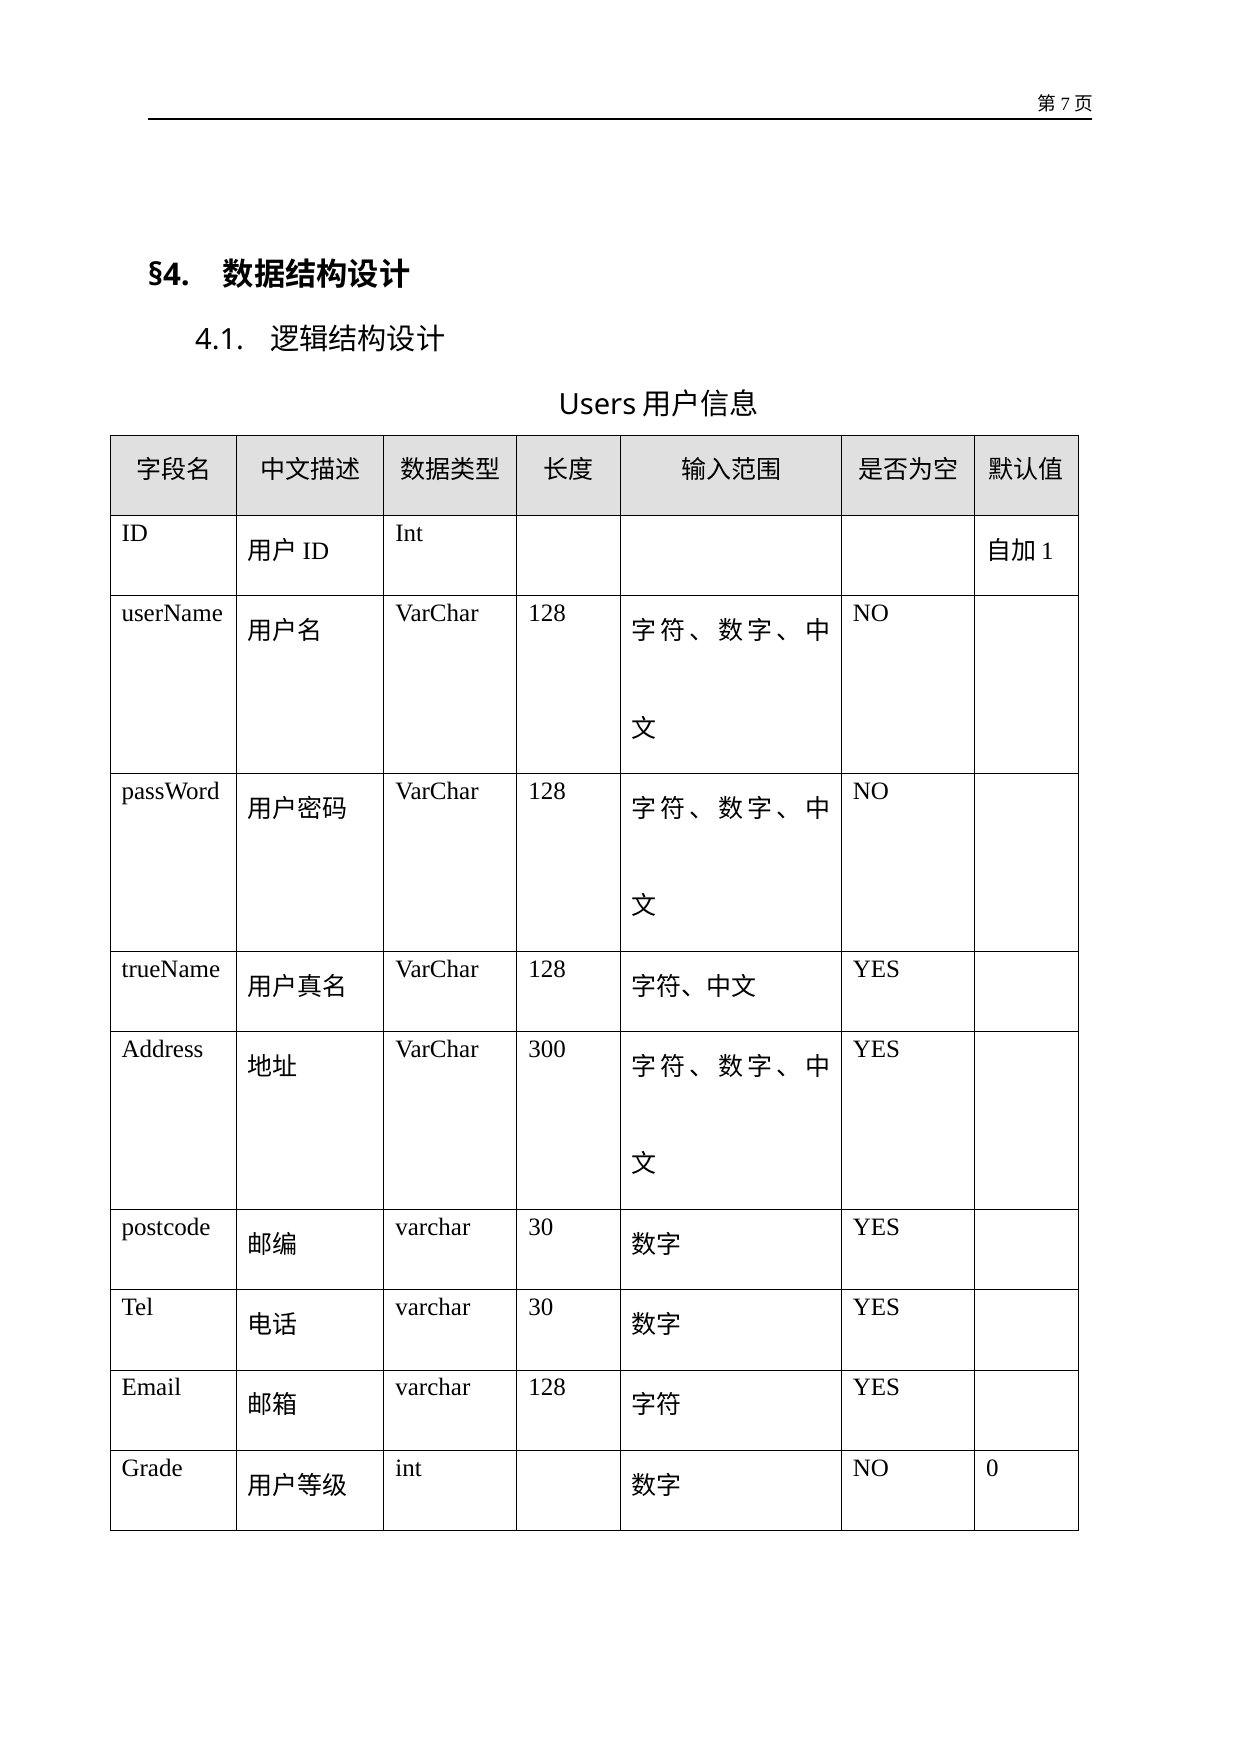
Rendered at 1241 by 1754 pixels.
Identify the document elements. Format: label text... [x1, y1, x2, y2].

table_cell 数字 [621, 1290, 841, 1369]
table_cell 128 [517, 774, 620, 951]
table_cell [842, 516, 974, 595]
table_cell 用户ID [237, 516, 383, 595]
table_cell YES [842, 952, 974, 1031]
table_cell 数字 [621, 1210, 841, 1289]
table_cell 用户真名 [237, 952, 383, 1031]
table_cell VarChar [384, 1032, 516, 1209]
table_cell Grade [111, 1451, 236, 1530]
table_cell 300 [517, 1032, 620, 1209]
table_cell 用户等级 [237, 1451, 383, 1530]
table_cell [975, 596, 1078, 773]
table_cell [975, 1371, 1078, 1450]
table_cell varchar [384, 1290, 516, 1369]
table_cell [621, 516, 841, 595]
table_cell YES [842, 1371, 974, 1450]
table_cell 用户名 [237, 596, 383, 773]
table_cell NO [842, 1451, 974, 1530]
table_cell ID [111, 516, 236, 595]
table_header 字段名 [111, 436, 236, 515]
table_header 输入范围 [621, 436, 841, 515]
table_cell VarChar [384, 952, 516, 1031]
table_cell 字符、数字、中文 [621, 596, 841, 773]
table_header 数据类型 [384, 436, 516, 515]
table_cell 自加1 [975, 516, 1078, 595]
table_cell NO [842, 774, 974, 951]
table_cell VarChar [384, 774, 516, 951]
table_cell 地址 [237, 1032, 383, 1209]
table_header 中文描述 [237, 436, 383, 515]
table_cell [517, 516, 620, 595]
table_cell 电话 [237, 1290, 383, 1369]
table_header 是否为空 [842, 436, 974, 515]
table_cell 邮编 [237, 1210, 383, 1289]
table_cell [517, 1451, 620, 1530]
table_cell Int [384, 516, 516, 595]
table_cell int [384, 1451, 516, 1530]
table_cell YES [842, 1210, 974, 1289]
table_cell [975, 952, 1078, 1031]
table_cell 数字 [621, 1451, 841, 1530]
table_cell 字符 [621, 1371, 841, 1450]
table_header 默认值 [975, 436, 1078, 515]
table_cell varchar [384, 1371, 516, 1450]
table_cell 用户密码 [237, 774, 383, 951]
table_cell 128 [517, 596, 620, 773]
table_cell 128 [517, 952, 620, 1031]
table_cell userName [111, 596, 236, 773]
table_cell Tel [111, 1290, 236, 1369]
table_cell 128 [517, 1371, 620, 1450]
table_cell 邮箱 [237, 1371, 383, 1450]
table_cell varchar [384, 1210, 516, 1289]
table_header 长度 [517, 436, 620, 515]
table_cell YES [842, 1032, 974, 1209]
table_cell 0 [975, 1451, 1078, 1530]
table_cell [975, 774, 1078, 951]
table_cell 30 [517, 1210, 620, 1289]
table_cell passWord [111, 774, 236, 951]
table_cell [975, 1032, 1078, 1209]
table_cell 字符、数字、中文 [621, 1032, 841, 1209]
text Users用户信息 [224, 369, 1092, 434]
table_cell YES [842, 1290, 974, 1369]
list 逻辑结构设计 [195, 304, 1092, 369]
table_cell Email [111, 1371, 236, 1450]
table_cell postcode [111, 1210, 236, 1289]
table_cell 30 [517, 1290, 620, 1369]
list 数据结构设计 [148, 239, 1092, 304]
table_cell trueName [111, 952, 236, 1031]
table_cell VarChar [384, 596, 516, 773]
table_cell 字符、数字、中文 [621, 774, 841, 951]
table_cell 字符、中文 [621, 952, 841, 1031]
table_cell Address [111, 1032, 236, 1209]
table_cell [975, 1290, 1078, 1369]
table_cell [975, 1210, 1078, 1289]
table_cell NO [842, 596, 974, 773]
